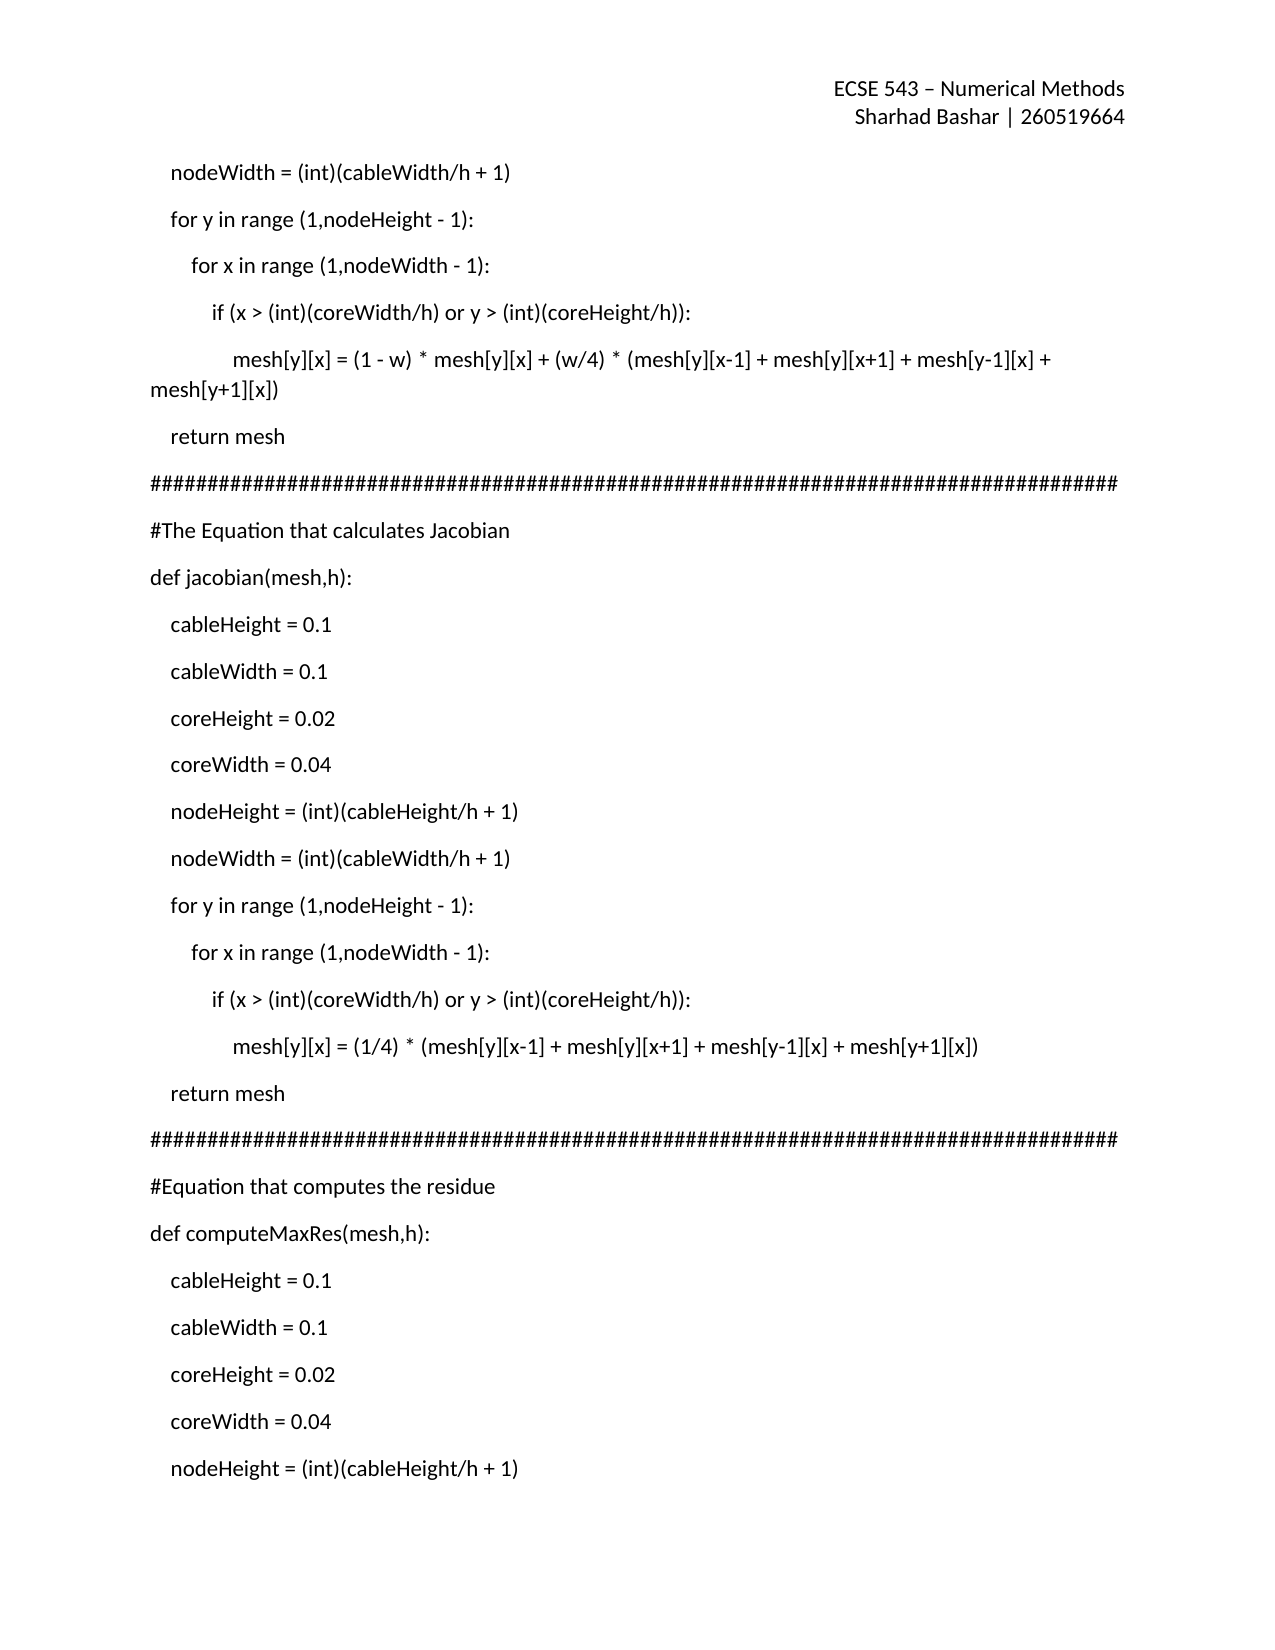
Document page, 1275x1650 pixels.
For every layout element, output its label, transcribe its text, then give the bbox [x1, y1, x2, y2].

text nodeHeight = (int)(cableHeight/h + 1) [150, 797, 1125, 825]
text return mesh [150, 422, 1125, 450]
text for x in range (1,nodeWidth - 1): [150, 938, 1125, 966]
text #Equation that computes the residue [150, 1172, 1125, 1200]
text for y in range (1,nodeHeight - 1): [150, 205, 1125, 233]
text nodeWidth = (int)(cableWidth/h + 1) [150, 158, 1125, 186]
text coreHeight = 0.02 [150, 1360, 1125, 1388]
text cableHeight = 0.1 [150, 1266, 1125, 1294]
text mesh[y][x] = (1/4) * (mesh[y][x-1] + mesh[y][x+1] + mesh[y-1][x] + mesh[y+1][x]) [150, 1032, 1125, 1060]
text def jacobian(mesh,h): [150, 563, 1125, 591]
text if (x > (int)(coreWidth/h) or y > (int)(coreHeight/h)): [150, 298, 1125, 326]
text #The Equation that calculates Jacobian [150, 516, 1125, 544]
text def computeMaxRes(mesh,h): [150, 1219, 1125, 1247]
text coreHeight = 0.02 [150, 704, 1125, 732]
text ##################################################################################### [150, 469, 1125, 497]
text cableWidth = 0.1 [150, 657, 1125, 685]
text coreWidth = 0.04 [150, 1407, 1125, 1435]
text for y in range (1,nodeHeight - 1): [150, 891, 1125, 919]
text for x in range (1,nodeWidth - 1): [150, 252, 1125, 279]
text nodeWidth = (int)(cableWidth/h + 1) [150, 844, 1125, 872]
text ##################################################################################### [150, 1126, 1125, 1153]
text mesh[y][x] = (1 - w) * mesh[y][x] + (w/4) * (mesh[y][x-1] + mesh[y][x+1] + mesh[y-1][x] + mesh[y+1][x]) [150, 345, 1125, 403]
text cableHeight = 0.1 [150, 610, 1125, 638]
text coreWidth = 0.04 [150, 751, 1125, 778]
text return mesh [150, 1079, 1125, 1107]
text nodeHeight = (int)(cableHeight/h + 1) [150, 1454, 1125, 1482]
text if (x > (int)(coreWidth/h) or y > (int)(coreHeight/h)): [150, 985, 1125, 1013]
text cableWidth = 0.1 [150, 1313, 1125, 1341]
